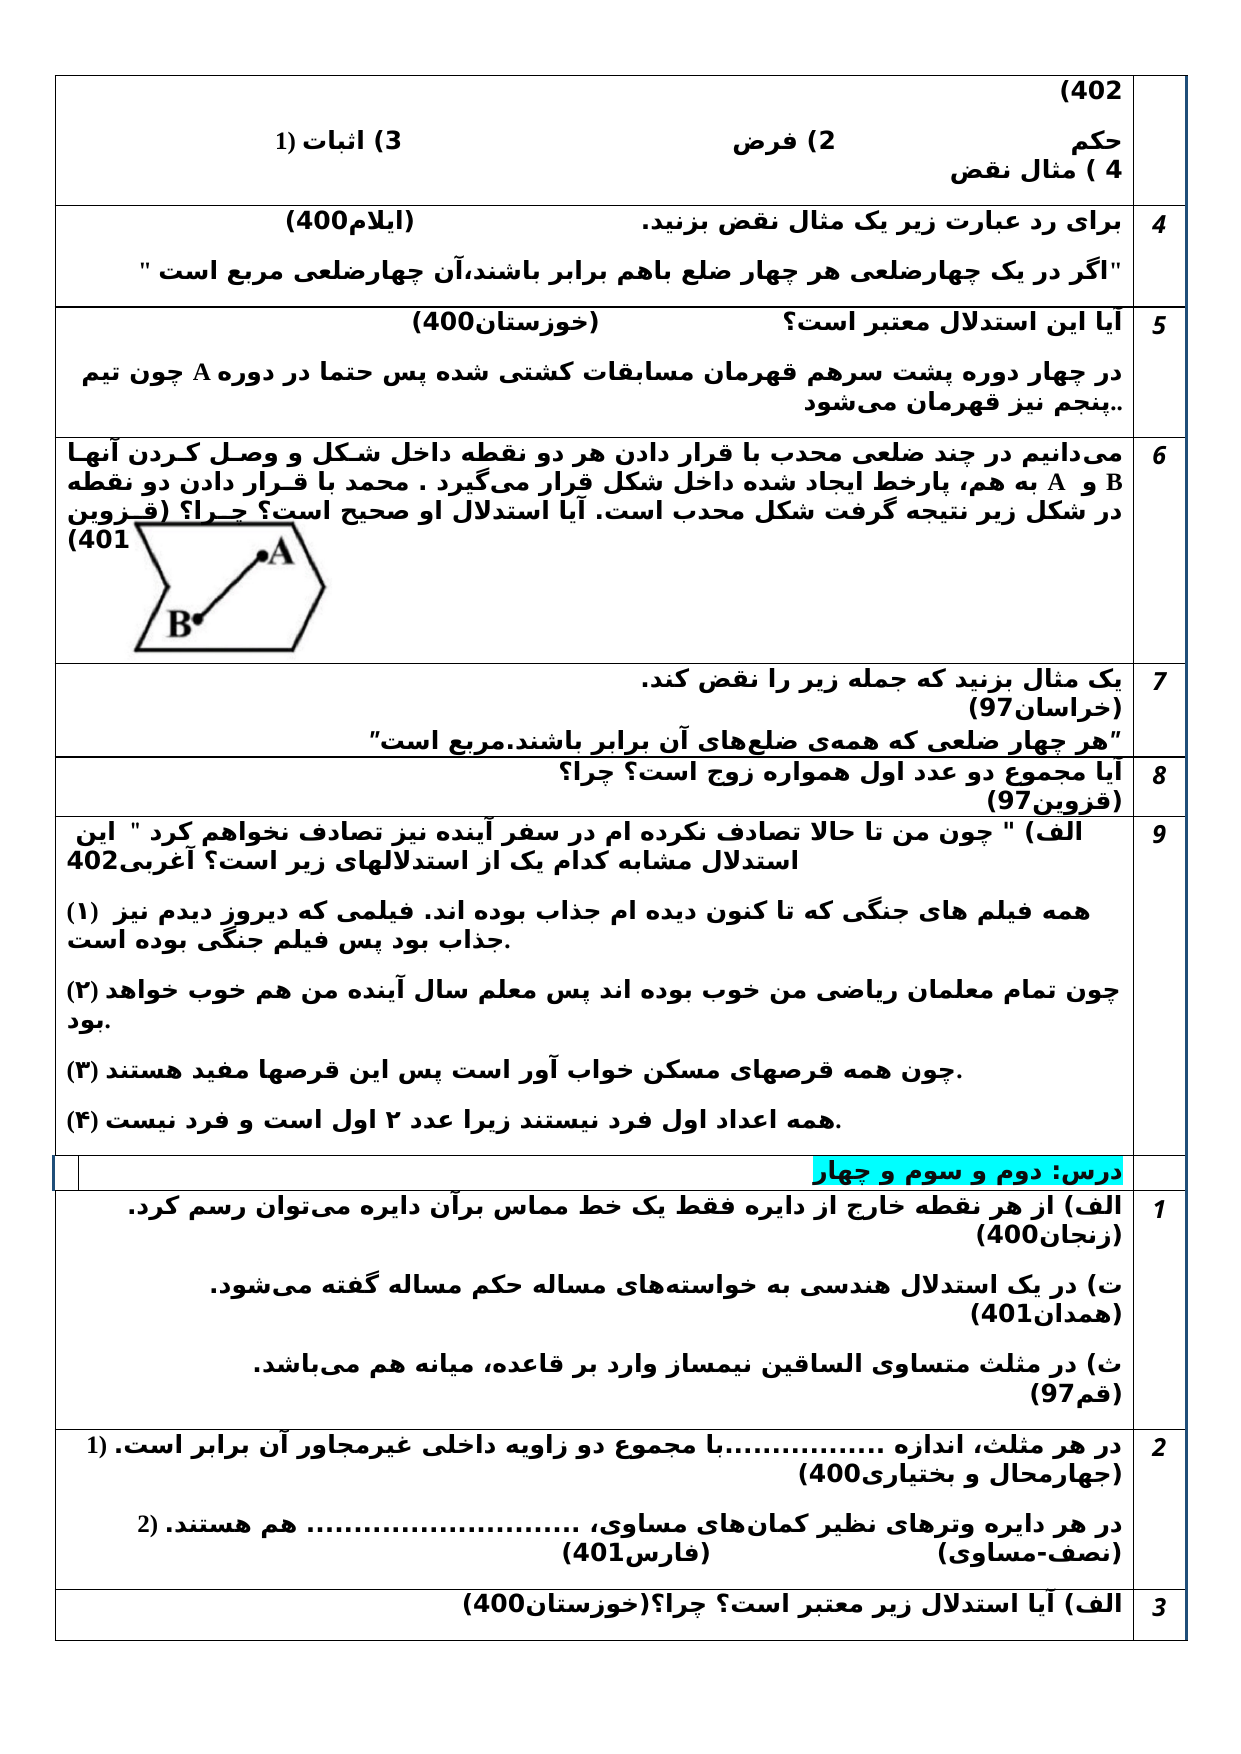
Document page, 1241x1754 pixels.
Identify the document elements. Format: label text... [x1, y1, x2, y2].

table_cell درس: دوم و سوم و چهار [79, 1156, 1133, 1190]
table_cell الف) از هر نقطه خارج از دایره فقط یک خط مماس برآن دایره می‌توان رسم کرد. (زنجان400) ت) در یک استدلال هندسی به خواسته‌های مساله حکم مساله گفته می‌شود. (همدان401) ث) در مثلث متساوی الساقین نیمساز وارد بر قاعده، میانه هم می‌باشد. (قم97) [56, 1191, 1133, 1429]
table_cell آیا مجموع دو عدد اول همواره زوج است؟ چرا؟ (قزوین97) [56, 758, 1133, 816]
table_cell برای رد عبارت زیر یک مثال نقض بزنید. (ایلام400) " اگر در یک چهارضلعی هر چهار ضلع باهم برابر باشند،آن چهارضلعی مربع است" [56, 206, 1133, 306]
table_cell الف) " چون من تا حالا تصادف نکرده ام در سفر آینده نیز تصادف نخواهم کرد " این استدلال مشابه کدام یک از استدلالهای زیر است؟ آغربی402 (۱) همه فیلم های جنگی که تا کنون دیده ام جذاب بوده اند. فیلمی که دیروز دیدم نیز جذاب بود پس فیلم جنگی بوده است. (۲) چون تمام معلمان ریاضی من خوب بوده اند پس معلم سال آینده من هم خوب خواهد بود. (۳) چون همه قرصهای مسکن خواب آور است پس این قرصها مفید هستند. (۴) همه اعداد اول فرد نیستند زیرا عدد ۲ اول است و فرد نیست. [56, 817, 1133, 1155]
table_cell 4 [1134, 206, 1185, 306]
table_cell 8 [1134, 758, 1185, 816]
table_cell 9 [1134, 817, 1185, 1155]
table_cell می‌دانیم در چند ضلعی محدب با قرار دادن هر دو نقطه داخل شکل و وصل کردن آنها به هم، پارخط ایجاد شده داخل شکل قرار می‌گیرد . محمد با قرار دادن دو نقطه A و B در شکل زیر نتیجه گرفت شکل محدب است. آیا استدلال او صحیح است؟ چرا؟ (قزوین401) [56, 438, 1133, 663]
table_cell 5 [1134, 308, 1185, 437]
table_cell آیا این استدلال معتبر است؟ (خوزستان400) چون تیم A در چهار دوره پشت سرهم قهرمان مسابقات کشتی شده پس حتما در دوره پنجم نیز قهرمان می‌شود.. [56, 308, 1133, 437]
table_cell یک مثال بزنید که جمله زیر را نقض کند. (خراسان97) "هر چهار ضلعی که همه‌ی ضلع‌های آن برابر باشند.مربع است" [56, 664, 1133, 756]
table_cell [1134, 1156, 1185, 1190]
table_cell 3 [1134, 76, 1185, 205]
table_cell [56, 1590, 1133, 1639]
table_cell 1 [1134, 1191, 1185, 1429]
table_cell 2 [1134, 1430, 1185, 1588]
table_cell [55, 1156, 78, 1190]
table_cell 3 [1134, 1590, 1185, 1639]
table_cell 7 [1134, 664, 1185, 756]
table_cell 6 [1134, 438, 1185, 663]
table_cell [56, 76, 1133, 205]
table_cell 1) در هر مثلث، اندازه .................با مجموع دو زاویه داخلی غیرمجاور آن برابر است. (جهارمحال و بختیاری400) 2) در هر دایره وترهای نظیر کمان‌های مساوی، ............................. هم هستند.(نصف-مساوی) (فارس401) [56, 1430, 1133, 1588]
